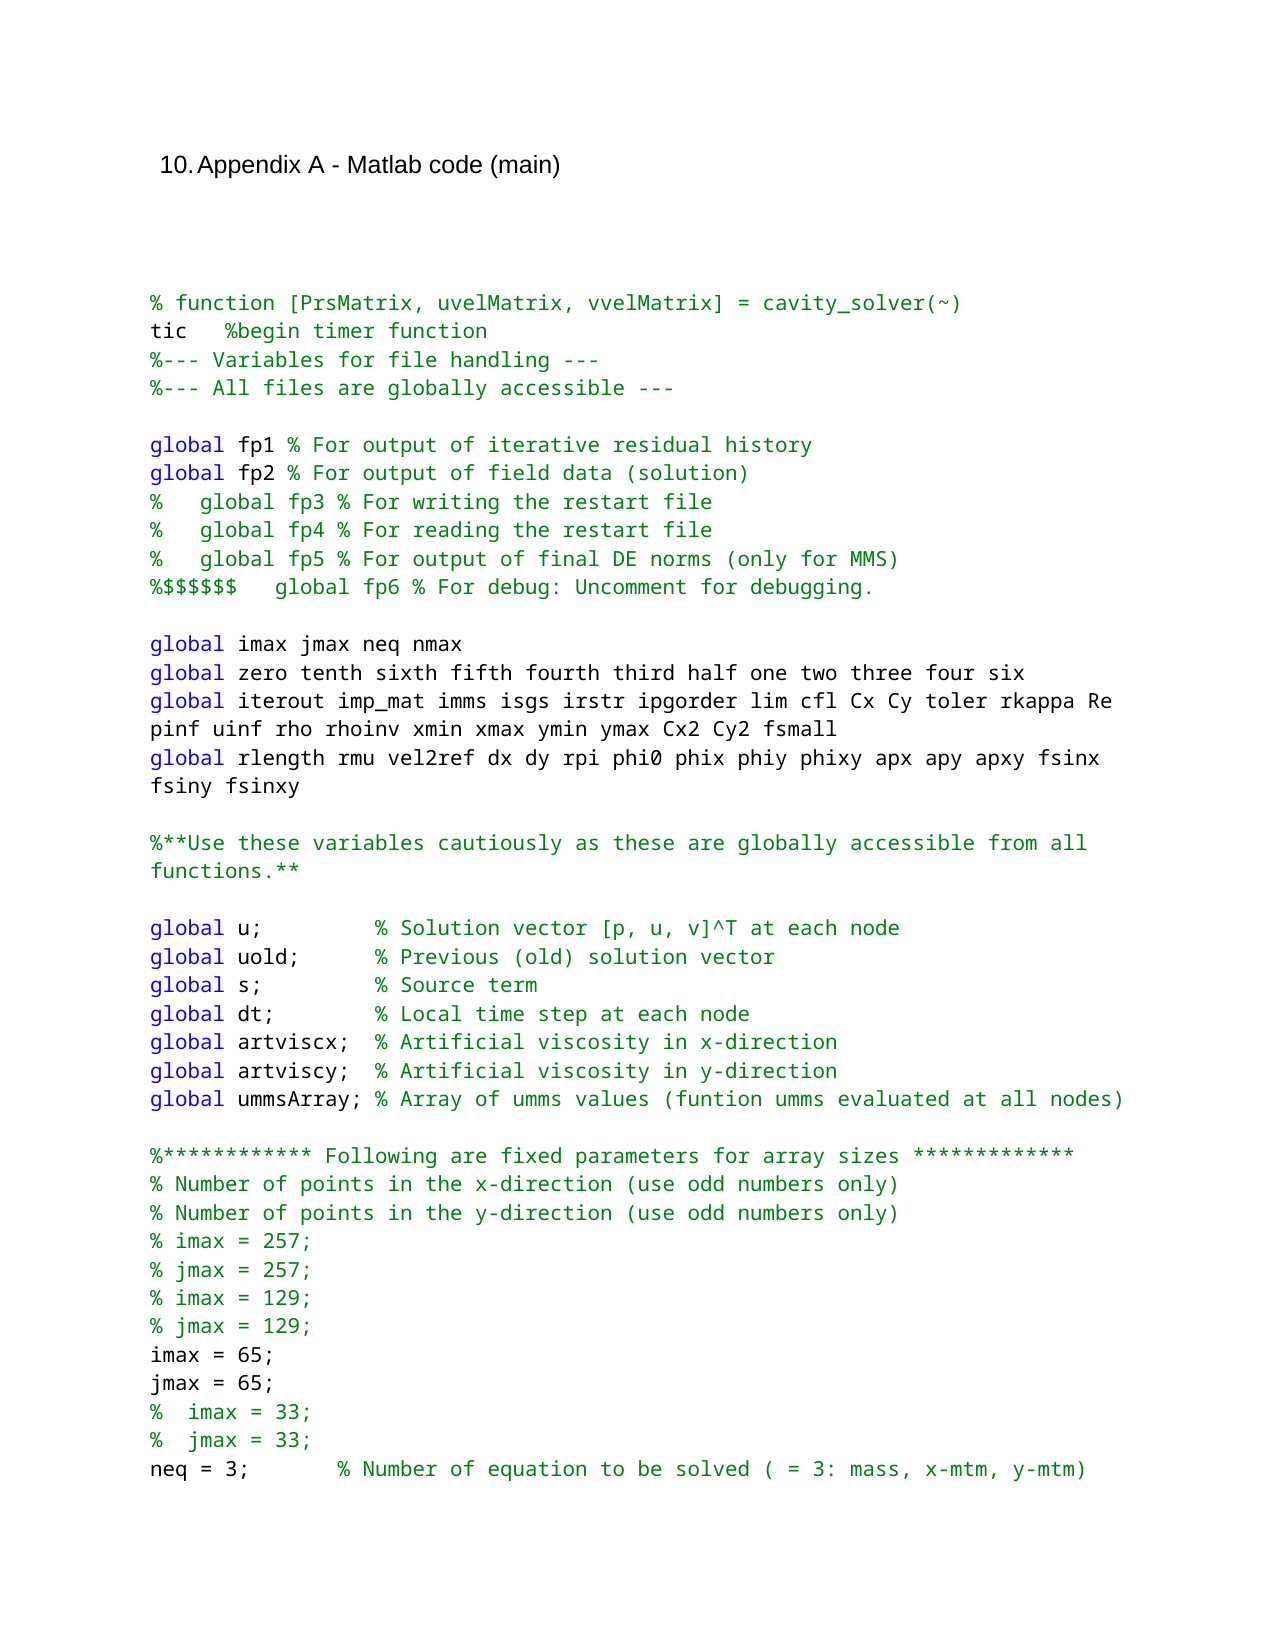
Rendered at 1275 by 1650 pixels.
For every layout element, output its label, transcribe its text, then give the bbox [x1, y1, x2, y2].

text %************ Following are fixed parameters for array sizes ************* [150, 1141, 1125, 1169]
text global iterout imp_mat imms isgs irstr ipgorder lim cfl Cx Cy toler rkappa Re pinf uinf rho rhoinv xmin xmax ymin ymax Cx2 Cy2 fsmall [150, 686, 1125, 743]
text % jmax = 129; [150, 1312, 1125, 1340]
text % global fp4 % For reading the restart file [150, 515, 1125, 544]
text global ummsArray; % Array of umms values (funtion umms evaluated at all nodes) [150, 1084, 1125, 1113]
text global imax jmax neq nmax [150, 629, 1125, 658]
text global fp2 % For output of field data (solution) [150, 458, 1125, 487]
text % imax = 129; [150, 1283, 1125, 1312]
text global rlength rmu vel2ref dx dy rpi phi0 phix phiy phixy apx apy apxy fsinx fsiny fsinxy [150, 743, 1125, 800]
text global dt; % Local time step at each node [150, 999, 1125, 1027]
text % function [PrsMatrix, uvelMatrix, vvelMatrix] = cavity_solver(~) [150, 288, 1125, 316]
text % imax = 33; [150, 1397, 1125, 1425]
text %**Use these variables cautiously as these are globally accessible from all functions.** [150, 828, 1125, 885]
text global artviscx; % Artificial viscosity in x-direction [150, 1027, 1125, 1056]
list Appendix A - Matlab code (main) [159, 150, 1125, 179]
text imax = 65; [150, 1340, 1125, 1368]
text % global fp3 % For writing the restart file [150, 487, 1125, 515]
text % global fp5 % For output of final DE norms (only for MMS) [150, 544, 1125, 572]
text %--- Variables for file handling --- [150, 345, 1125, 373]
text % imax = 257; [150, 1226, 1125, 1255]
text % Number of points in the x-direction (use odd numbers only) [150, 1169, 1125, 1198]
text global fp1 % For output of iterative residual history [150, 430, 1125, 458]
text global zero tenth sixth fifth fourth third half one two three four six [150, 658, 1125, 686]
text jmax = 65; [150, 1368, 1125, 1397]
text global s; % Source term [150, 970, 1125, 999]
text global artviscy; % Artificial viscosity in y-direction [150, 1056, 1125, 1084]
text %$$$$$$ global fp6 % For debug: Uncomment for debugging. [150, 572, 1125, 601]
text global uold; % Previous (old) solution vector [150, 942, 1125, 970]
text % Number of points in the y-direction (use odd numbers only) [150, 1198, 1125, 1226]
text % jmax = 33; [150, 1425, 1125, 1454]
text tic %begin timer function [150, 316, 1125, 345]
text %--- All files are globally accessible --- [150, 373, 1125, 402]
text neq = 3; % Number of equation to be solved ( = 3: mass, x-mtm, y-mtm) [150, 1454, 1125, 1482]
text global u; % Solution vector [p, u, v]^T at each node [150, 913, 1125, 942]
text % jmax = 257; [150, 1255, 1125, 1283]
